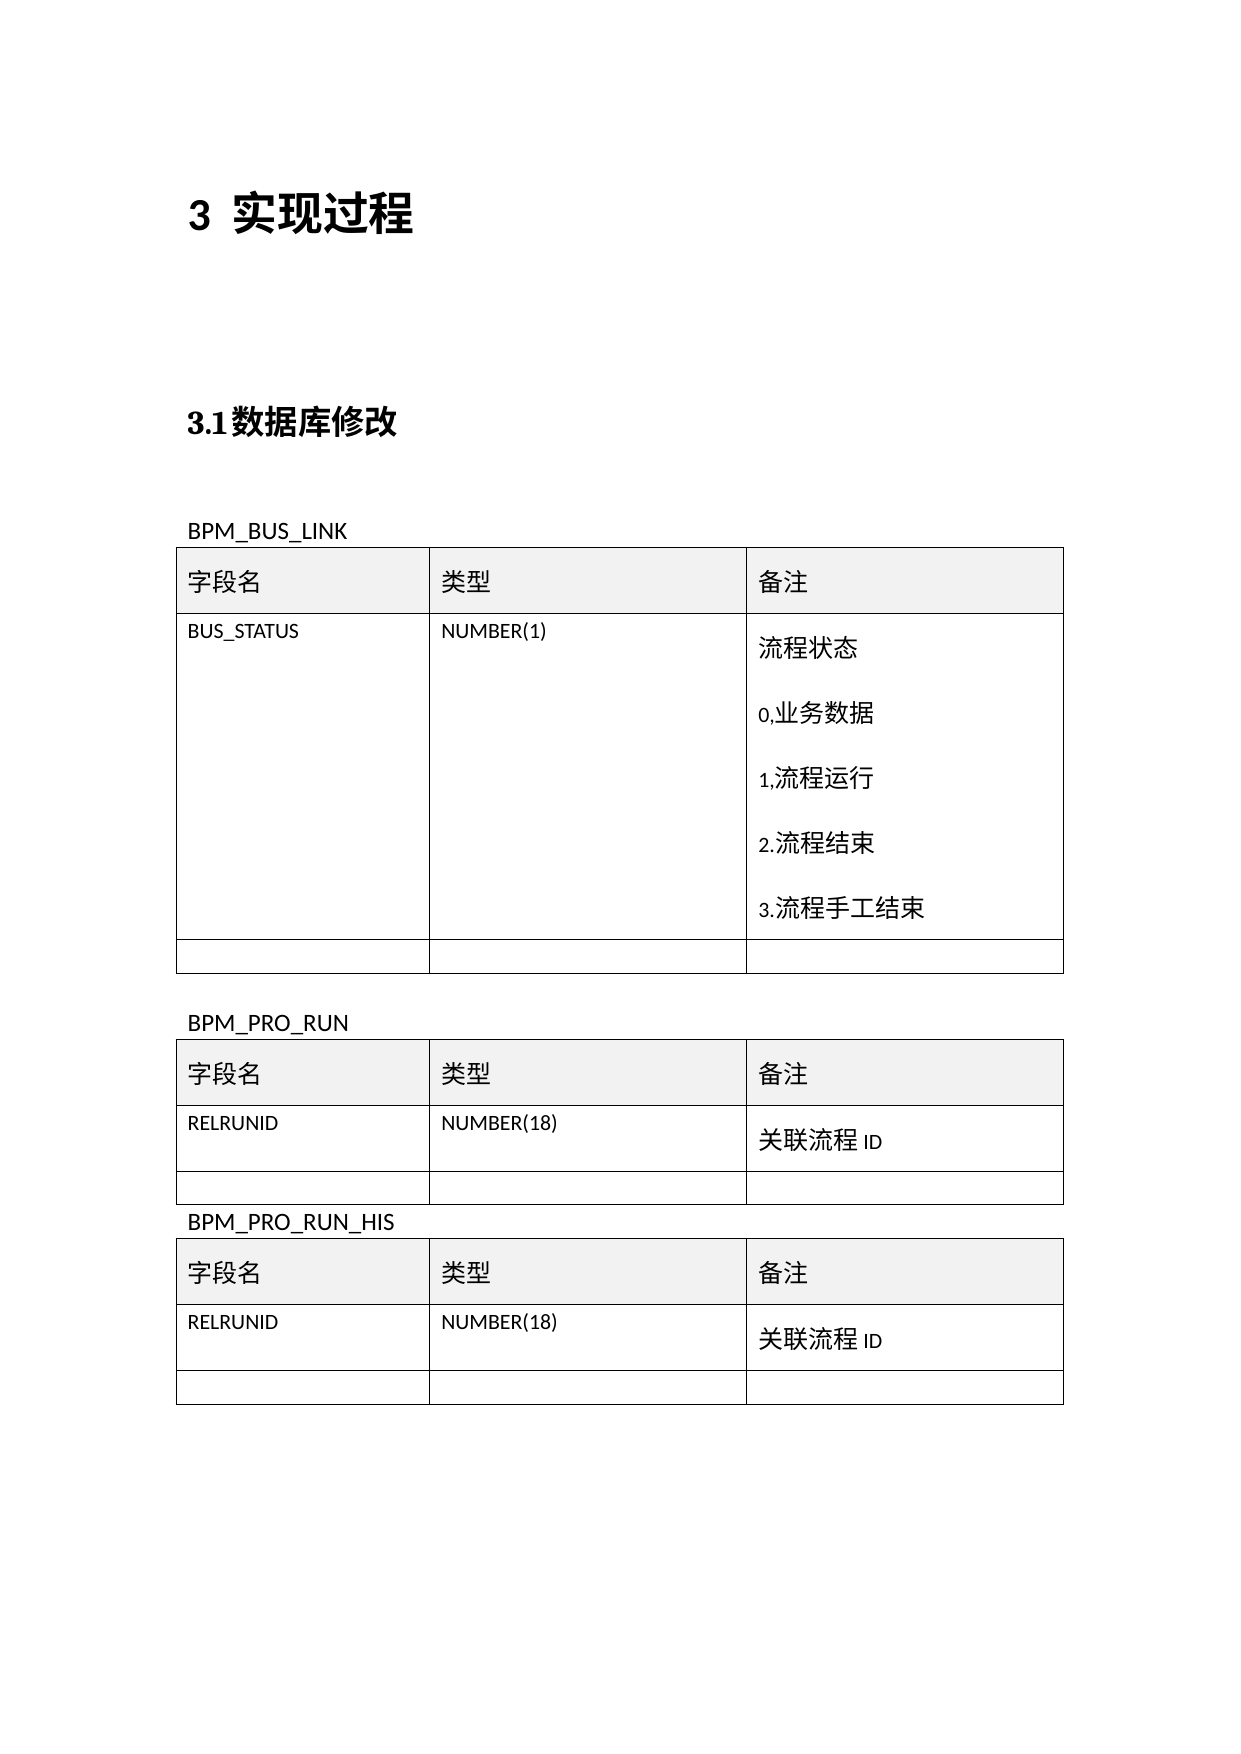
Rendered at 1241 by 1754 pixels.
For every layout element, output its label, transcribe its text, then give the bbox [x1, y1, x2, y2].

table_header 类型 [430, 1040, 746, 1105]
table_cell RELRUNID [177, 1305, 429, 1370]
table_header 字段名 [177, 1239, 429, 1304]
table_cell NUMBER(18) [430, 1106, 746, 1171]
table_header 类型 [430, 548, 746, 613]
table_header 字段名 [177, 1040, 429, 1105]
table_cell [747, 1172, 1063, 1204]
table_cell [177, 940, 429, 973]
table_cell RELRUNID [177, 1106, 429, 1171]
table_header 字段名 [177, 548, 429, 613]
table_cell [177, 1172, 429, 1204]
table_cell [430, 1172, 746, 1204]
table_cell BUS_STATUS [177, 614, 429, 939]
table_cell [430, 940, 746, 973]
text BPM_BUS_LINK [187, 514, 1053, 547]
text BPM_PRO_RUN_HIS [187, 1205, 1053, 1238]
table_cell 关联流程ID [747, 1305, 1063, 1370]
table_cell NUMBER(1) [430, 614, 746, 939]
table_cell [747, 1371, 1063, 1403]
table_header 备注 [747, 1239, 1063, 1304]
subtitle 实现过程 [187, 162, 1053, 259]
table_cell 流程状态 0,业务数据 1,流程运行 2.流程结束 3.流程手工结束 [747, 614, 1063, 939]
table_cell NUMBER(18) [430, 1305, 746, 1370]
table_header 备注 [747, 1040, 1063, 1105]
table_header 备注 [747, 548, 1063, 613]
table_cell [177, 1371, 429, 1403]
subtitle 数据库修改 [187, 387, 1053, 452]
table_cell [747, 940, 1063, 973]
table_cell [430, 1371, 746, 1403]
text BPM_PRO_RUN [187, 1006, 1053, 1039]
table_cell 关联流程ID [747, 1106, 1063, 1171]
table_header 类型 [430, 1239, 746, 1304]
